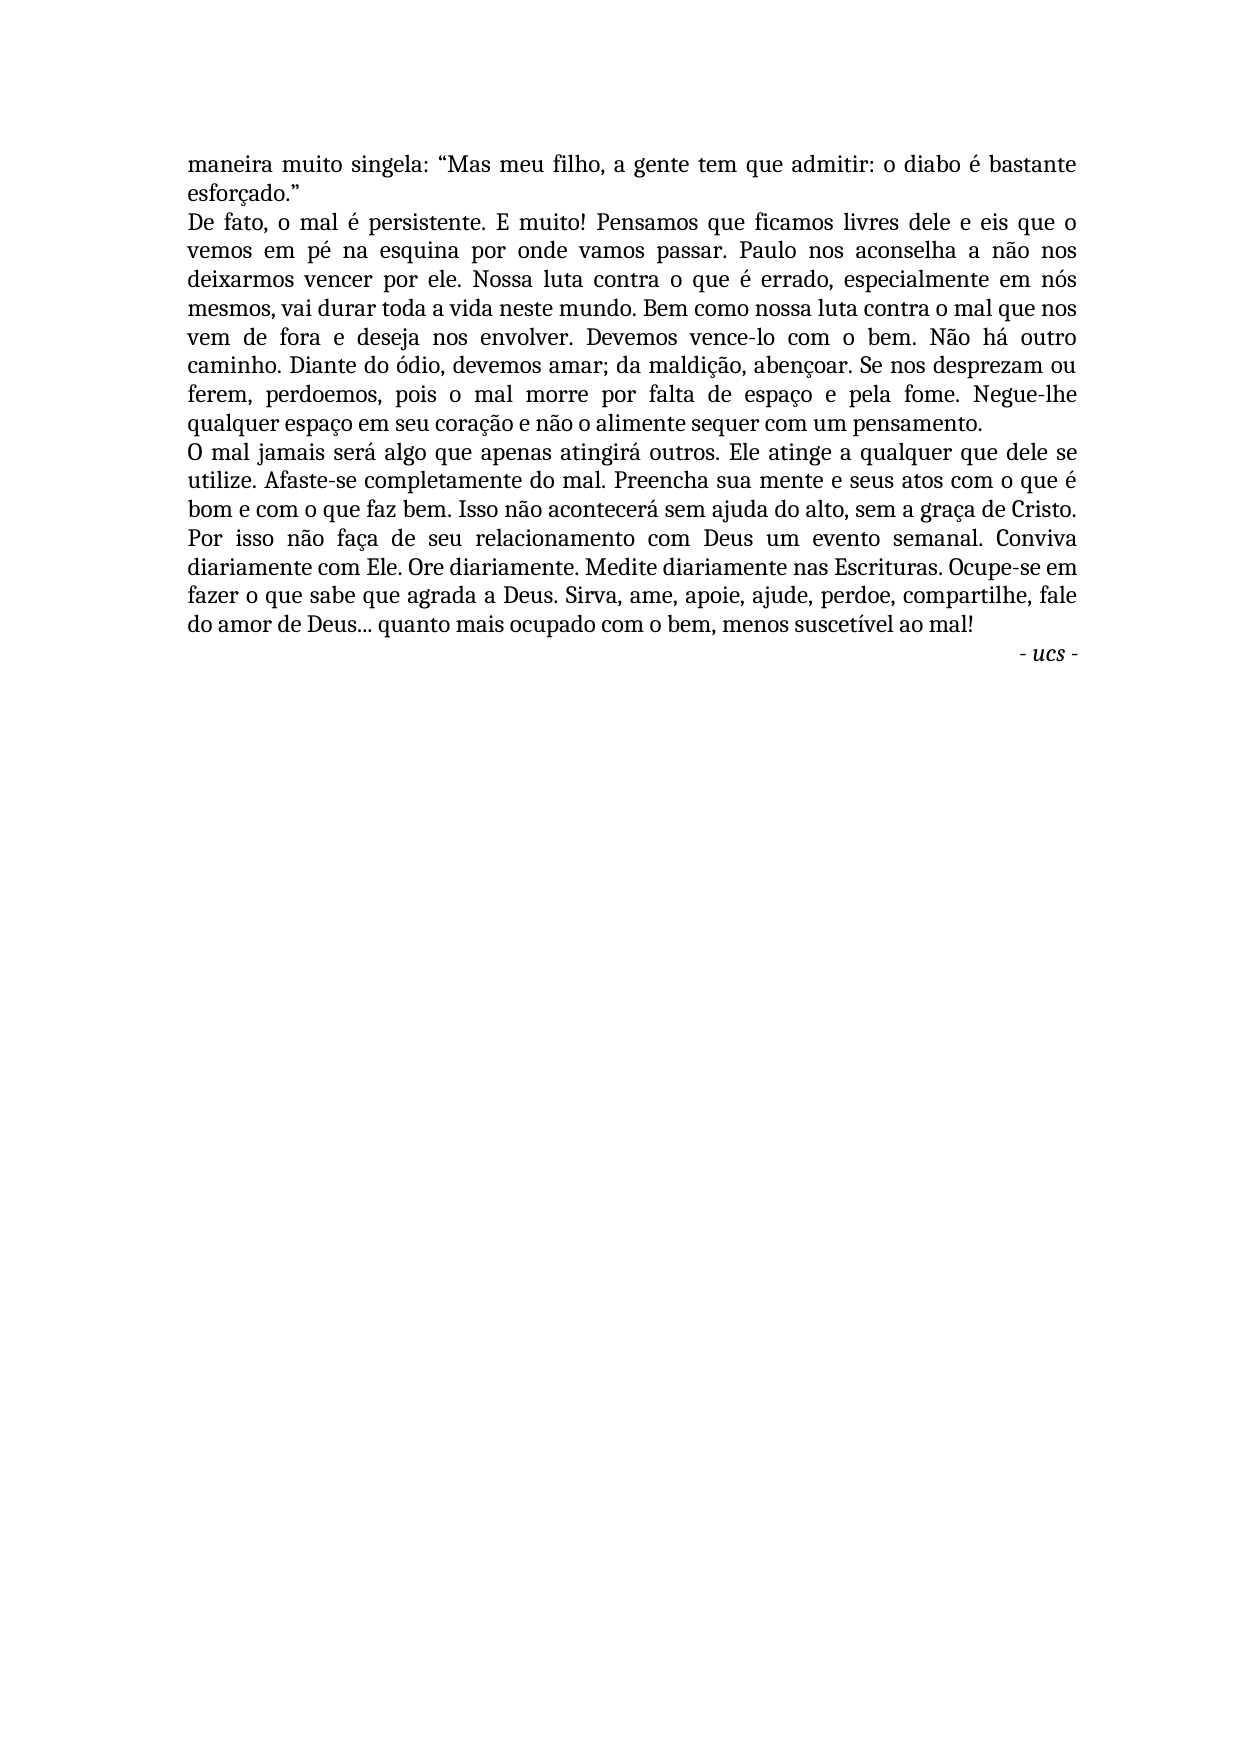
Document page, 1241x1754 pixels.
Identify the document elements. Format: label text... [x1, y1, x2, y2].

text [187, 150, 1078, 207]
text O mal jamais será algo que apenas atingirá outros. Ele atinge a qualquer que dele se utilize. Afaste-se completamente do mal. Preencha sua mente e seus atos com o que é bom e com o que faz bem. Isso não acontecerá sem ajuda do alto, sem a graça de Cristo. Por isso não faça de seu relacionamento com Deus um evento semanal. Conviva diariamente com Ele. Ore diariamente. Medite diariamente nas Escrituras. Ocupe-se em fazer o que sabe que agrada a Deus. Sirva, ame, apoie, ajude, perdoe, compartilhe, fale do amor de Deus... quanto mais ocupado com o bem, menos suscetível ao mal! [187, 437, 1078, 639]
text De fato, o mal é persistente. E muito! Pensamos que ficamos livres dele e eis que o vemos em pé na esquina por onde vamos passar. Paulo nos aconselha a não nos deixarmos vencer por ele. Nossa luta contra o que é errado, especialmente em nós mesmos, vai durar toda a vida neste mundo. Bem como nossa luta contra o mal que nos vem de fora e deseja nos envolver. Devemos vence-lo com o bem. Não há outro caminho. Diante do ódio, devemos amar; da maldição, abençoar. Se nos desprezam ou ferem, perdoemos, pois o mal morre por falta de espaço e pela fome. Negue-lhe qualquer espaço em seu coração e não o alimente sequer com um pensamento. [187, 207, 1078, 437]
text - ucs - [187, 639, 1078, 667]
